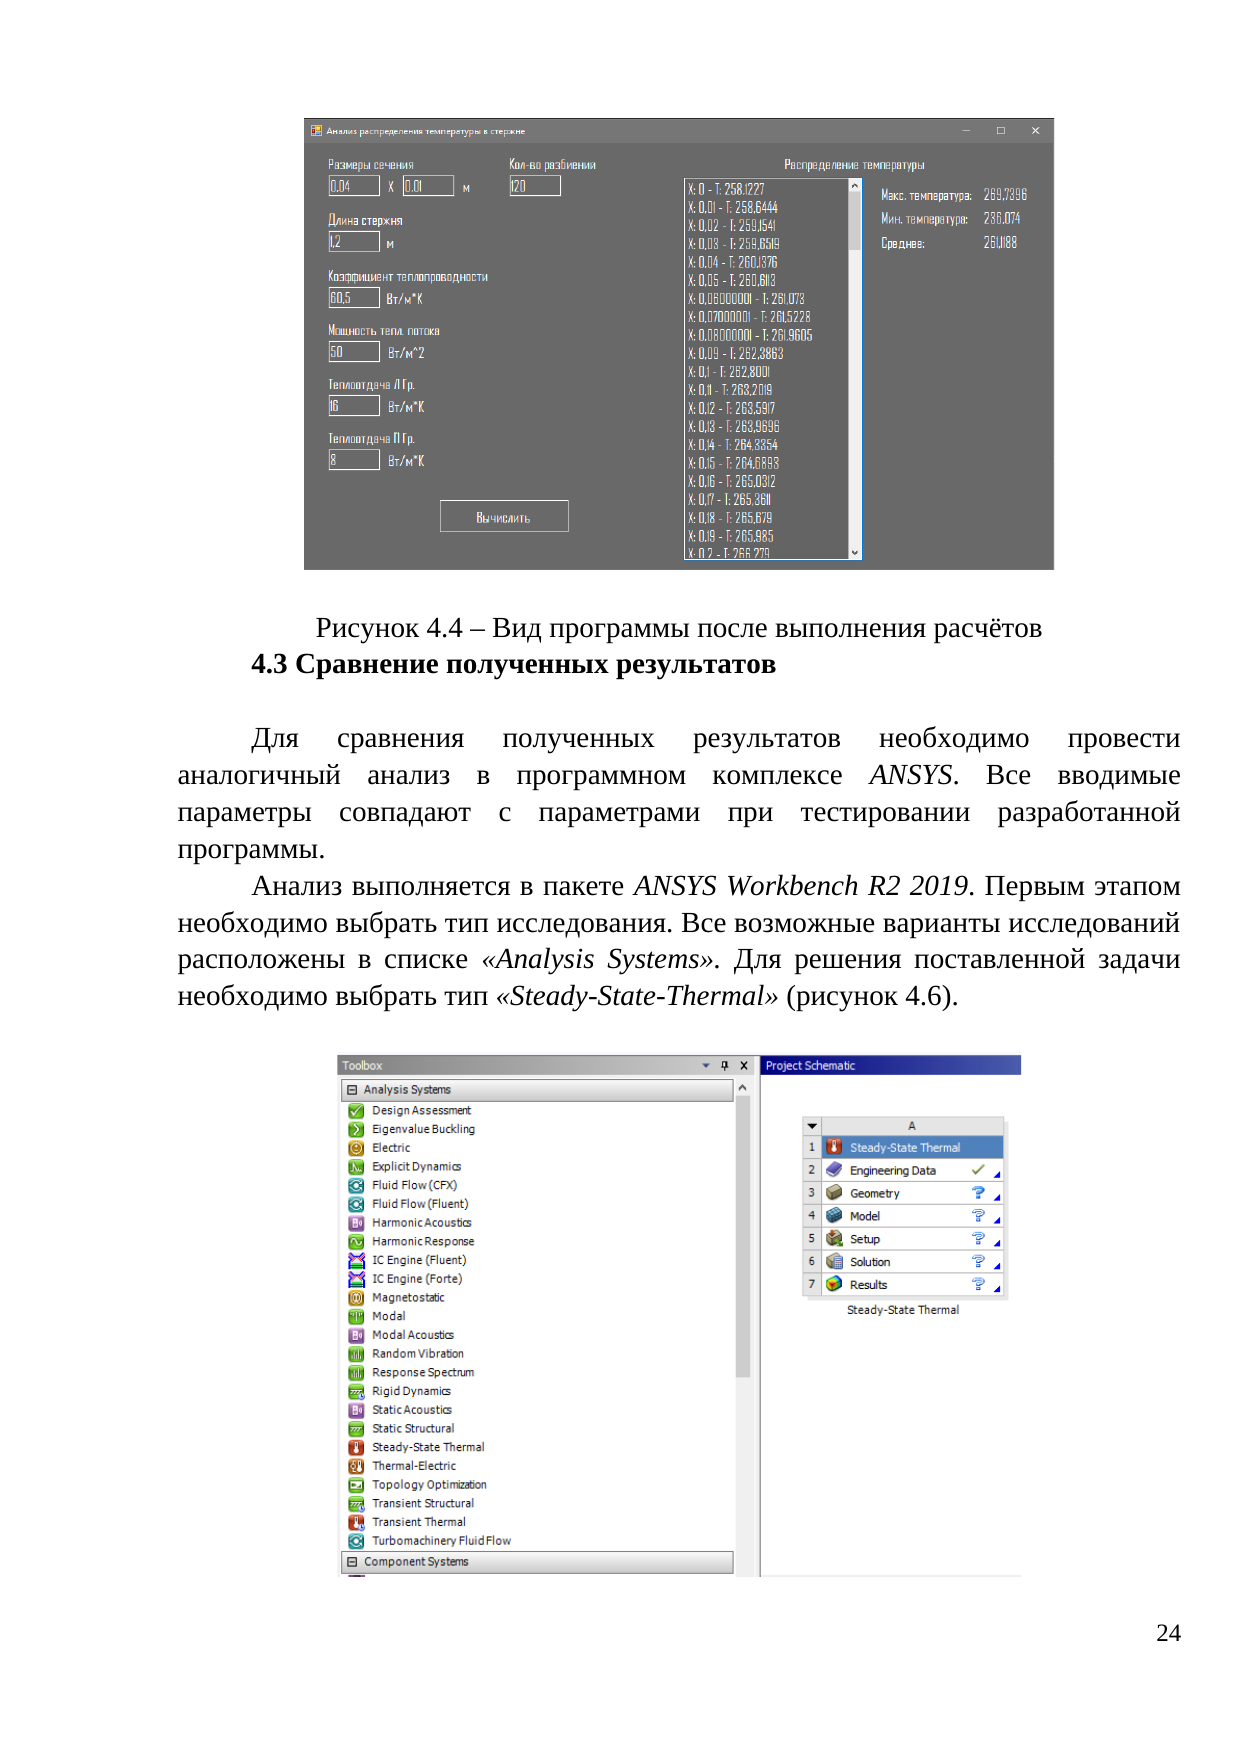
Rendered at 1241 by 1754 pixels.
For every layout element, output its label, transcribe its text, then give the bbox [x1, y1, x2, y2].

text 4.3 Сравнение полученных результатов [177, 647, 1181, 680]
picture [304, 118, 1055, 570]
text Рисунок 4.4 – Вид программы после выполнения расчётов [177, 610, 1181, 643]
text Анализ выполняется в пакете ANSYS Workbench R2 2019. Первым этапом необходимо выбрать тип исследования. Все возможные варианты исследований расположены в списке «Analysis Systems». Для решения поставленной задачи необходимо выбрать тип «Steady-State-Thermal» (рисунок 4.6). [177, 868, 1181, 1012]
picture [337, 1052, 1022, 1577]
text Для сравнения полученных результатов необходимо провести аналогичный анализ в программном комплексе ANSYS. Все вводимые параметры совпадают с параметрами при тестировании разработанной программы. [177, 720, 1181, 864]
